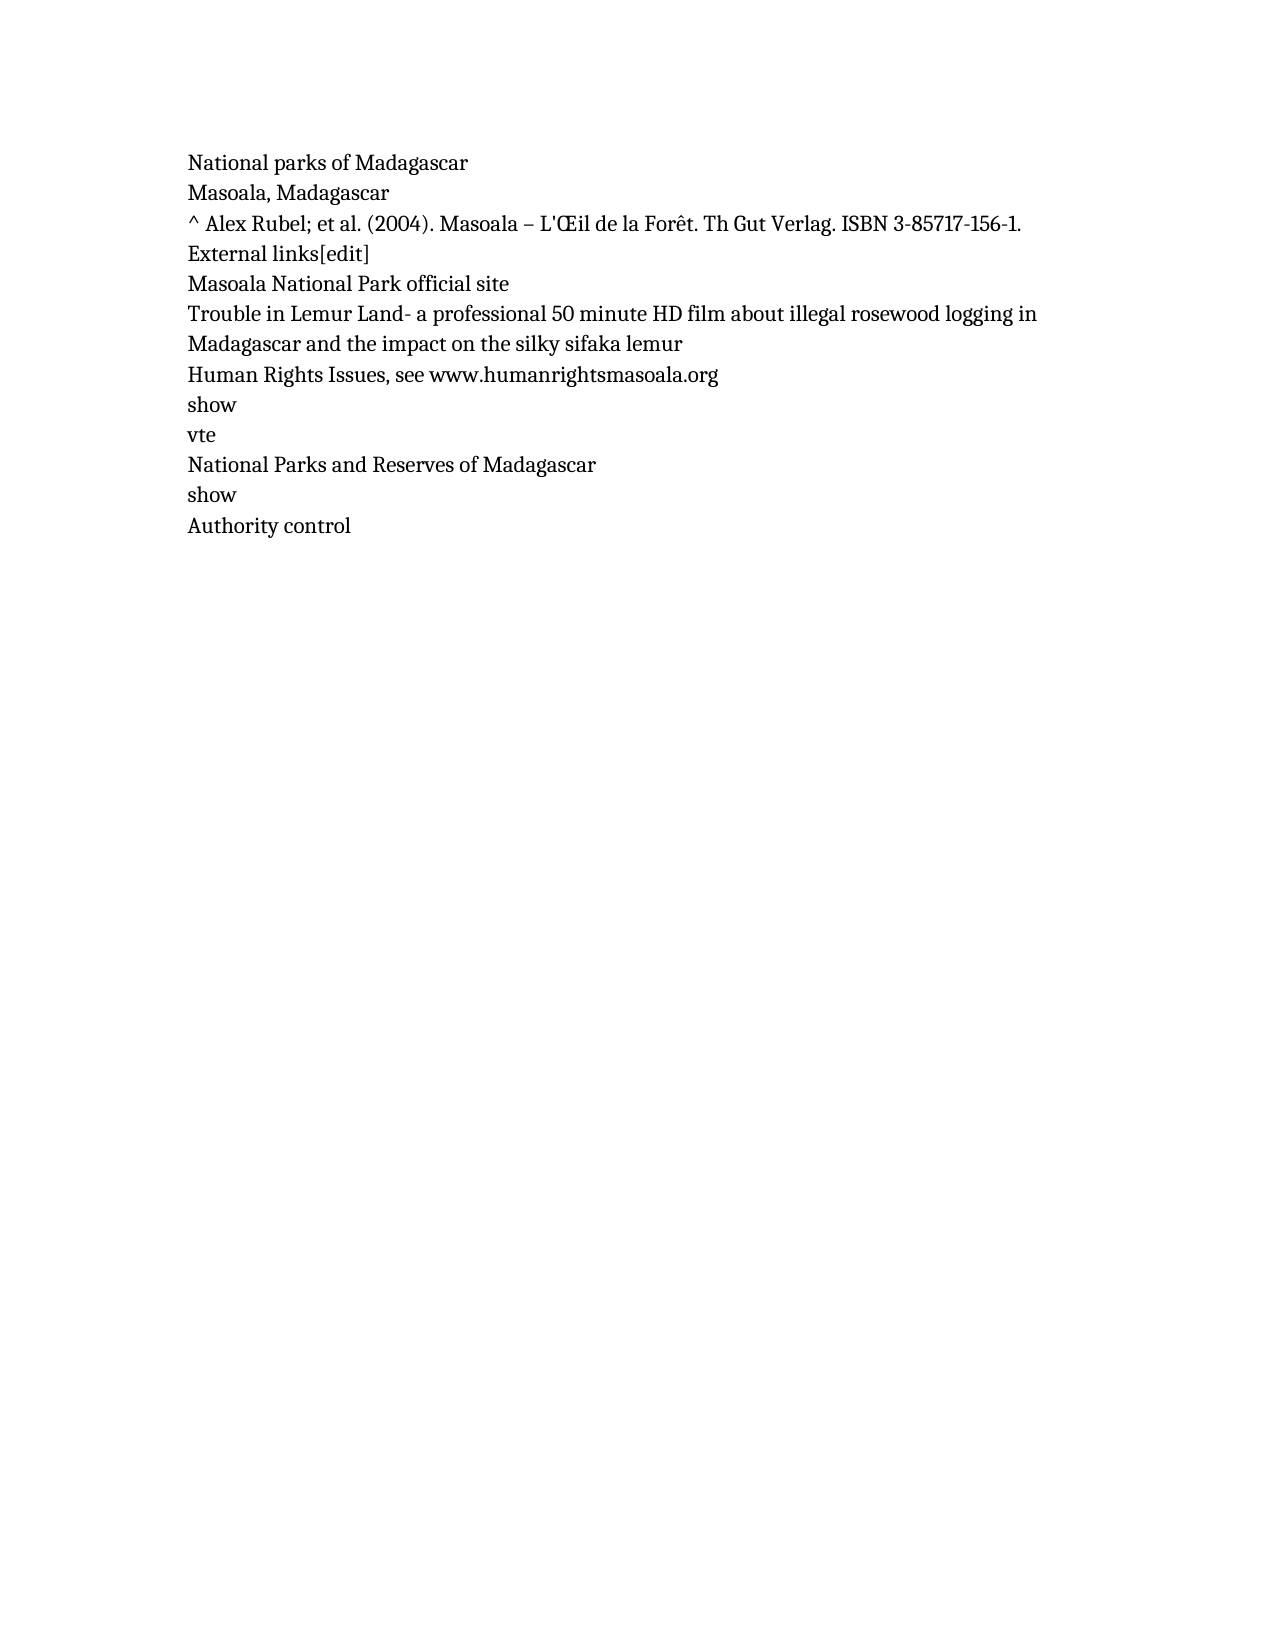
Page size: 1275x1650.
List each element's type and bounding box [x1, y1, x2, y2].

text [187, 150, 1087, 539]
